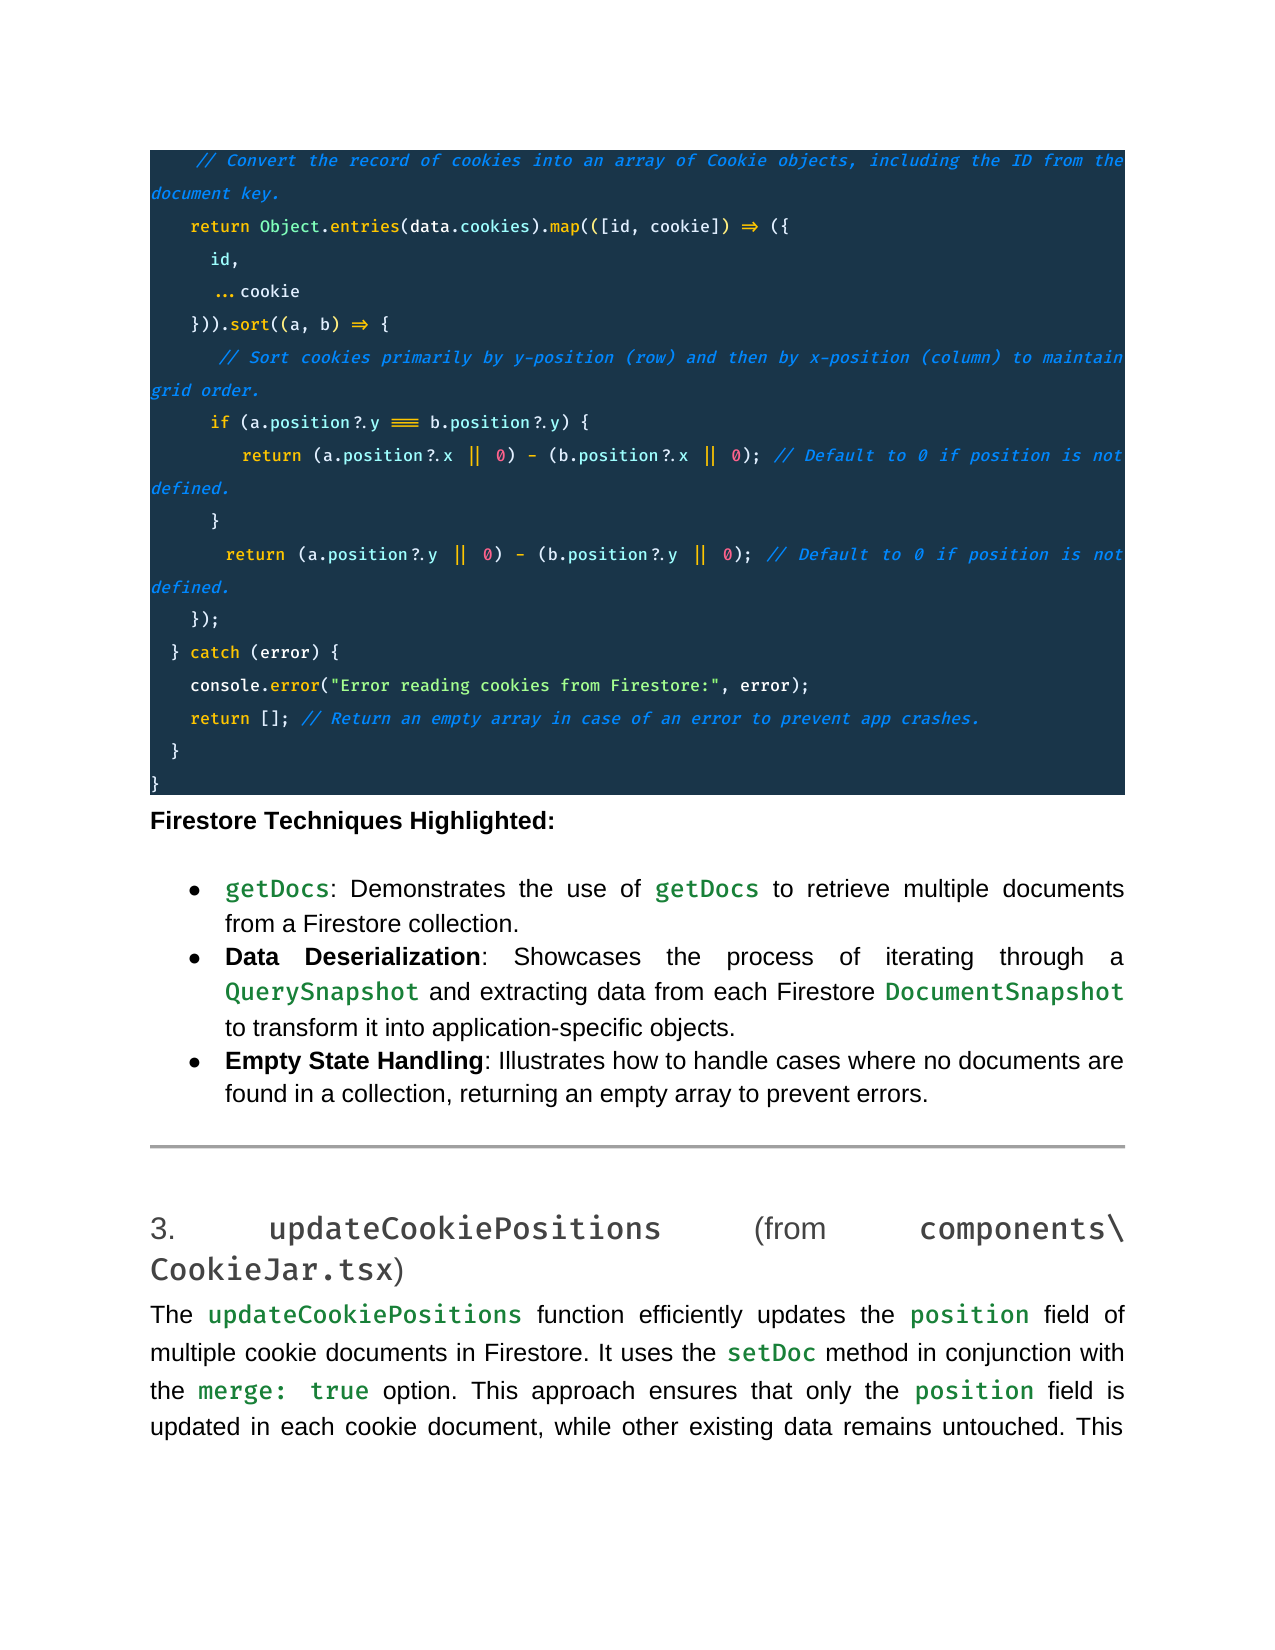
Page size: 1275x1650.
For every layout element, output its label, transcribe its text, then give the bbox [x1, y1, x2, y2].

list getDocs: Demonstrates the use of getDocs to retrieve multiple documents from a Firestore collection. [187, 872, 1125, 938]
text console.error("Error reading cookies from Firestore:", error); [150, 675, 1125, 697]
list Empty State Handling: Illustrates how to handle cases where no documents are found in a collection, returning an empty array to prevent errors. [187, 1046, 1125, 1108]
text } [150, 741, 1125, 762]
subtitle 3. updateCookiePositions (from components\CookieJar.tsx) [150, 1209, 1125, 1291]
text return []; // Return an empty array in case of an error to prevent app crashes. [150, 708, 1125, 730]
text }); [150, 609, 1125, 631]
text ...cookie [150, 281, 1125, 303]
text Firestore Techniques Highlighted: [150, 806, 1125, 835]
text } catch (error) { [150, 642, 1125, 664]
text })).sort((a, b) => { [150, 314, 1125, 336]
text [150, 1299, 1125, 1440]
text return (a.position?.y || 0) - (b.position?.y || 0); // Default to 0 if position is not defined. [150, 544, 1125, 598]
text if (a.position?.y === b.position?.y) { [150, 412, 1125, 434]
list Data Deserialization: Showcases the process of iterating through a QuerySnapshot and extracting data from each Firestore DocumentSnapshot to transform it into application-specific objects. [187, 942, 1125, 1042]
text return Object.entries(data.cookies).map(([id, cookie]) => ({ [150, 216, 1125, 237]
text } [150, 511, 1125, 533]
text return (a.position?.x || 0) - (b.position?.x || 0); // Default to 0 if position is not defined. [150, 445, 1125, 500]
text // Sort cookies primarily by y-position (row) and then by x-position (column) to maintain grid order. [150, 347, 1125, 402]
text } [150, 773, 1125, 795]
text id, [150, 248, 1125, 270]
text // Convert the record of cookies into an array of Cookie objects, including the ID from the document key. [150, 150, 1125, 205]
